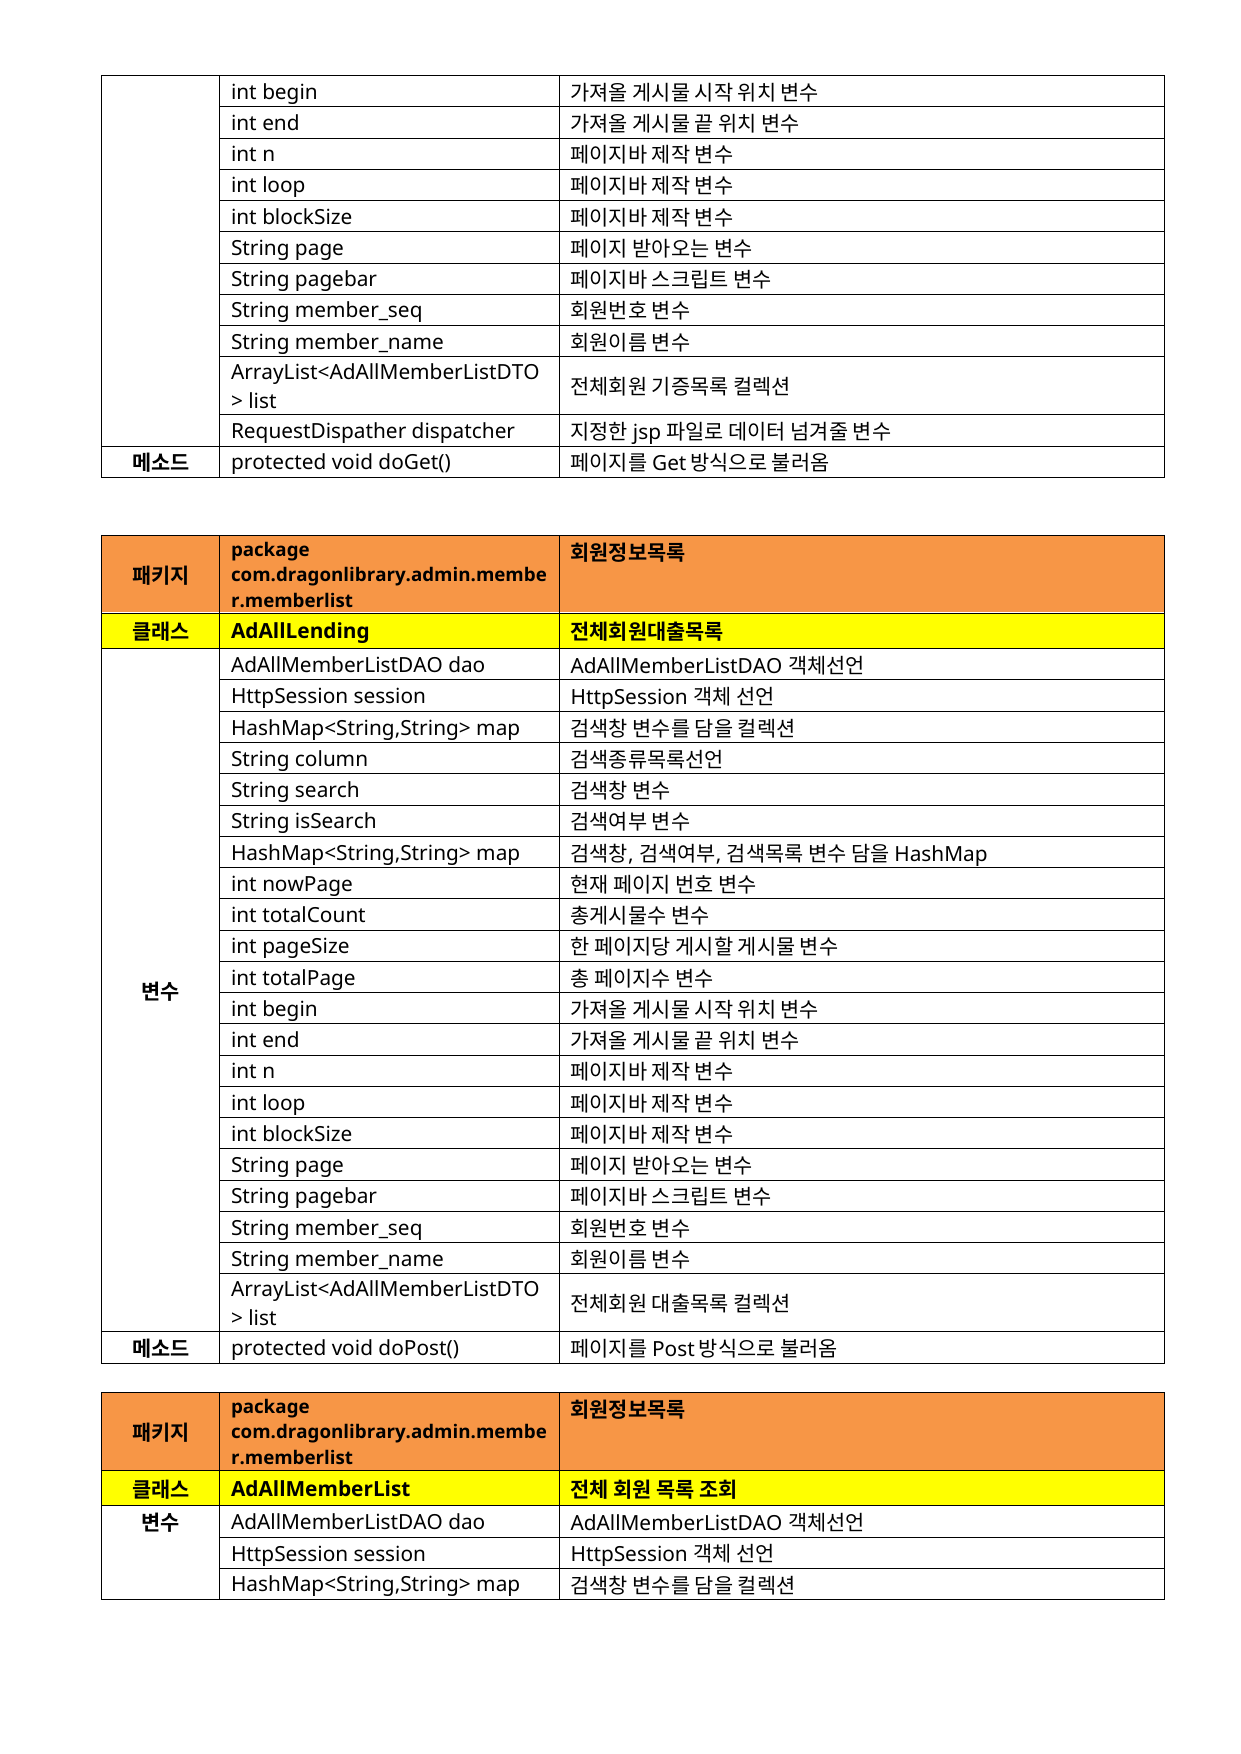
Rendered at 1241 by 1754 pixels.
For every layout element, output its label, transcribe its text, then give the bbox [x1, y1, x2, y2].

table_cell 페이지바 제작 변수 [560, 201, 1164, 231]
table_cell HashMap<String,String> map [220, 1569, 559, 1599]
table_cell 전체회원 기증목록 컬렉션 [560, 357, 1164, 414]
table_cell RequestDispather dispatcher [220, 415, 559, 446]
table_cell 페이지바 제작 변수 [560, 139, 1164, 169]
table_cell 지정한 jsp 파일로 데이터 넘겨줄 변수 [560, 415, 1164, 446]
table_cell 전체 회원 목록 조회 [560, 1471, 1164, 1505]
table_cell String isSearch [220, 806, 559, 836]
table_cell int blockSize [220, 1118, 559, 1148]
table_cell int pageSize [220, 931, 559, 961]
table_cell 페이지바 제작 변수 [560, 1056, 1164, 1086]
table_cell 페이지바 제작 변수 [560, 170, 1164, 200]
table_cell int end [220, 1024, 559, 1054]
table_cell String member_name [220, 326, 559, 356]
table_cell int begin [220, 993, 559, 1023]
table_cell 클래스 [102, 614, 219, 648]
table_header package com.dragonlibrary.admin.member.memberlist [220, 1393, 559, 1470]
table_header package com.dragonlibrary.admin.member.memberlist [220, 536, 559, 612]
table_cell 총게시물수 변수 [560, 899, 1164, 929]
table_cell 클래스 [102, 1471, 219, 1505]
table_cell int n [220, 1056, 559, 1086]
table_cell 변수 [102, 649, 219, 1331]
table_cell 메소드 [102, 447, 219, 477]
table_cell 한 페이지당 게시할 게시물 변수 [560, 931, 1164, 961]
table_cell 페이지바 제작 변수 [560, 1118, 1164, 1148]
table_cell int loop [220, 170, 559, 200]
table_cell 페이지를 Post방식으로 불러옴 [560, 1332, 1164, 1363]
table_cell AdAllMemberListDAO 객체선언 [560, 1506, 1164, 1537]
table_cell 메소드 [102, 1332, 219, 1363]
table_cell AdAllMemberListDAO dao [220, 1506, 559, 1537]
table_cell int loop [220, 1087, 559, 1117]
table_cell AdAllMemberList [220, 1471, 559, 1505]
table_header 회원정보목록 [560, 536, 1164, 612]
table_cell 검색여부 변수 [560, 806, 1164, 836]
table_cell int end [220, 107, 559, 137]
table_header 회원정보목록 [560, 1393, 1164, 1470]
table_cell String search [220, 774, 559, 804]
table_cell 전체회원 대출목록 컬렉션 [560, 1274, 1164, 1331]
table_cell 회원번호 변수 [560, 295, 1164, 325]
table_cell 검색창 변수를 담을 컬렉션 [560, 1569, 1164, 1599]
table_cell 가져올 게시물 끝 위치 변수 [560, 1024, 1164, 1054]
table_cell 페이지바 스크립트 변수 [560, 1181, 1164, 1211]
table_cell String pagebar [220, 1181, 559, 1211]
table_cell 변수 [102, 1506, 219, 1599]
table_cell protected void doGet() [220, 447, 559, 477]
table_cell int blockSize [220, 201, 559, 231]
table_cell 가져올 게시물 시작 위치 변수 [560, 76, 1164, 106]
table_cell HttpSession session [220, 1538, 559, 1568]
table_cell HttpSession 객체 선언 [560, 680, 1164, 711]
table_header 패키지 [102, 536, 219, 612]
table_cell 검색창 변수를 담을 컬렉션 [560, 712, 1164, 742]
table_cell 가져올 게시물 시작 위치 변수 [560, 993, 1164, 1023]
table_cell HttpSession 객체 선언 [560, 1538, 1164, 1568]
table_cell String pagebar [220, 264, 559, 294]
table_cell 회원이름 변수 [560, 326, 1164, 356]
table_cell 회원번호 변수 [560, 1212, 1164, 1242]
table_cell HashMap<String,String> map [220, 712, 559, 742]
table_cell AdAllMemberListDAO dao [220, 649, 559, 679]
table_cell HashMap<String,String> map [220, 837, 559, 867]
table_cell String member_seq [220, 295, 559, 325]
table_cell int nowPage [220, 868, 559, 898]
table_cell String member_name [220, 1243, 559, 1273]
table_cell String page [220, 232, 559, 262]
table_cell 회원이름 변수 [560, 1243, 1164, 1273]
table_cell 페이지 받아오는 변수 [560, 1149, 1164, 1179]
table_cell String page [220, 1149, 559, 1179]
table_cell String column [220, 743, 559, 773]
table_cell 페이지를 Get방식으로 불러옴 [560, 447, 1164, 477]
table_cell 페이지바 스크립트 변수 [560, 264, 1164, 294]
table_cell AdAllLending [220, 614, 559, 648]
table_cell int totalPage [220, 962, 559, 992]
table_cell 검색종류목록선언 [560, 743, 1164, 773]
table_cell ArrayList<AdAllMemberListDTO> list [220, 1274, 559, 1331]
table_cell int begin [220, 76, 559, 106]
table_cell 전체회원대출목록 [560, 614, 1164, 648]
table_cell 페이지바 제작 변수 [560, 1087, 1164, 1117]
table_cell String member_seq [220, 1212, 559, 1242]
table_cell HttpSession session [220, 680, 559, 711]
table_cell 검색창 변수 [560, 774, 1164, 804]
table_cell 총 페이지수 변수 [560, 962, 1164, 992]
table_cell 현재 페이지 번호 변수 [560, 868, 1164, 898]
table_cell protected void doPost() [220, 1332, 559, 1363]
table_cell AdAllMemberListDAO 객체선언 [560, 649, 1164, 679]
table_cell 가져올 게시물 끝 위치 변수 [560, 107, 1164, 137]
table_cell 페이지 받아오는 변수 [560, 232, 1164, 262]
table_cell int totalCount [220, 899, 559, 929]
table_cell int n [220, 139, 559, 169]
table_header 패키지 [102, 1393, 219, 1470]
table_cell ArrayList<AdAllMemberListDTO> list [220, 357, 559, 414]
table_cell 검색창, 검색여부, 검색목록 변수 담을 HashMap [560, 837, 1164, 867]
